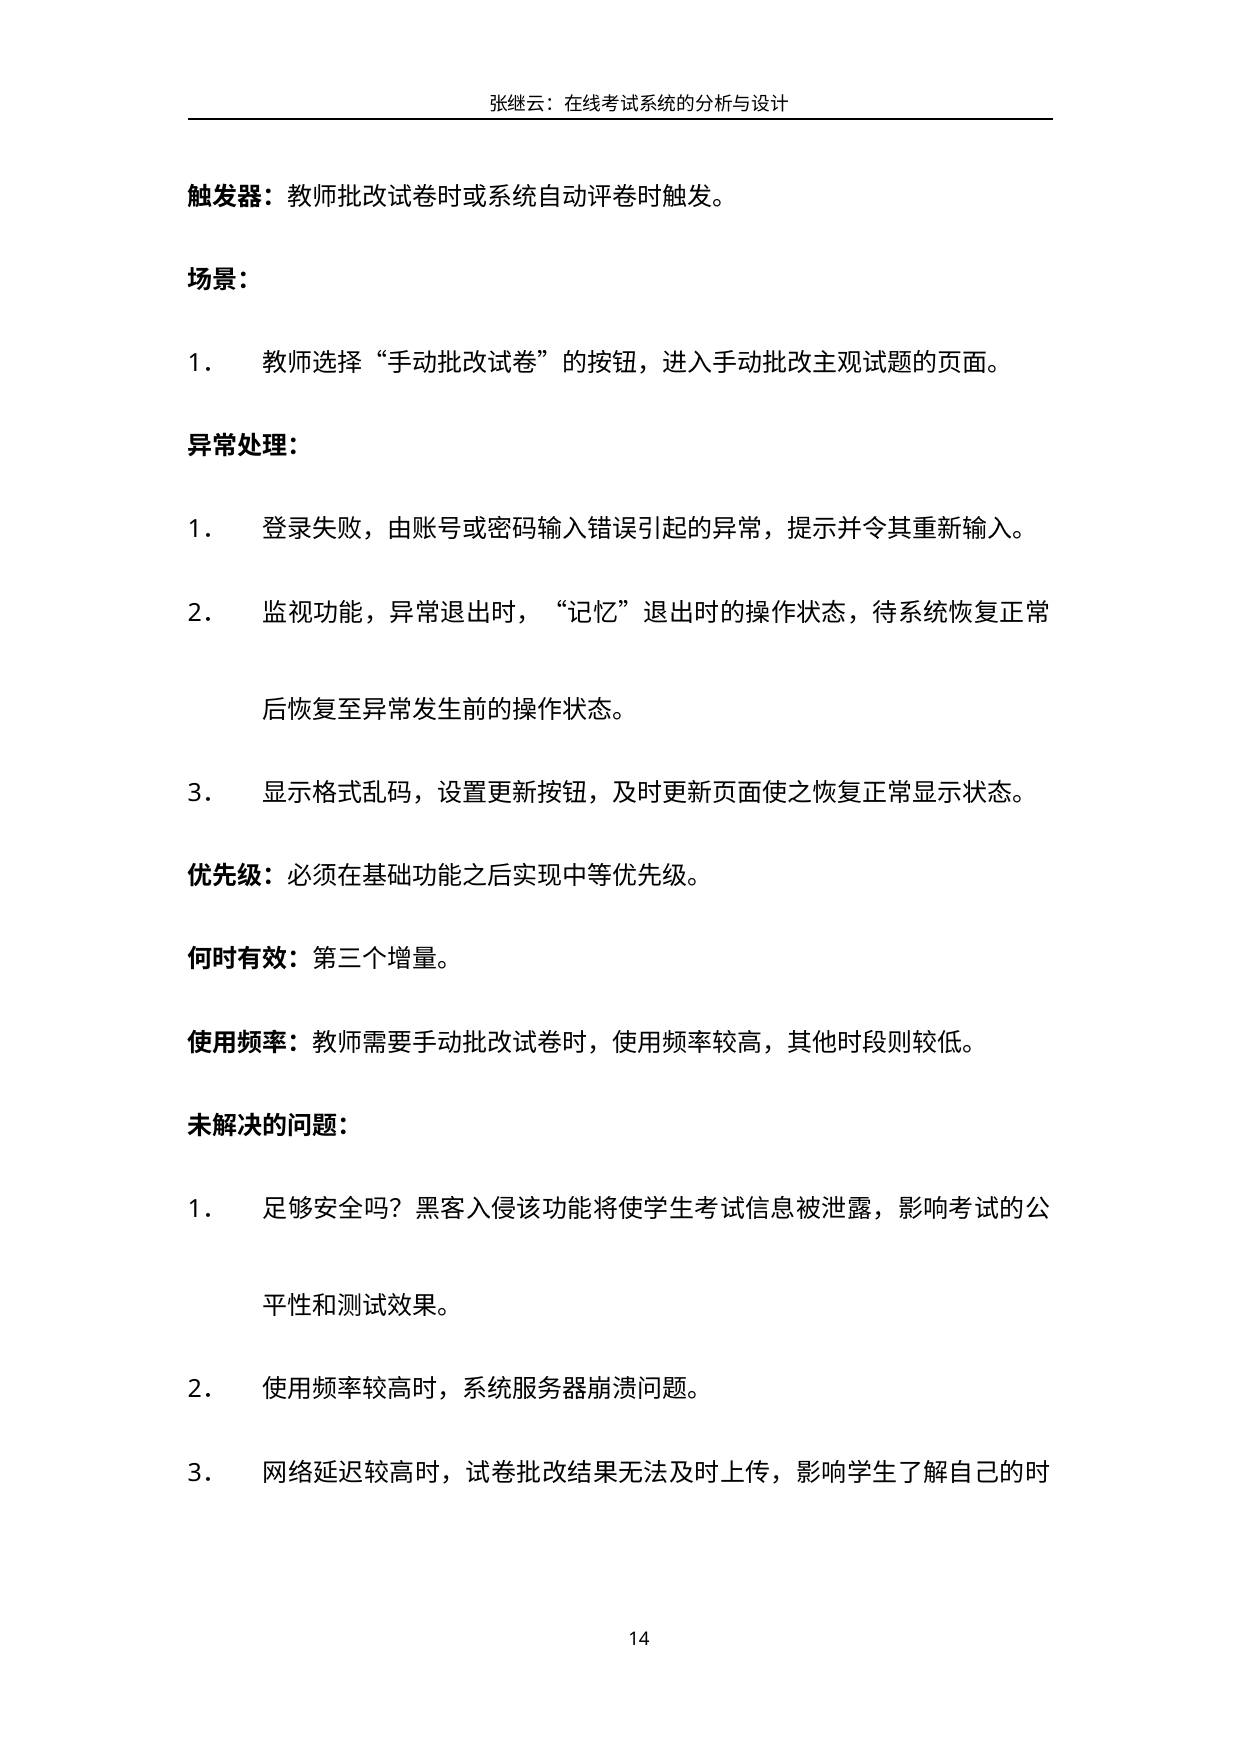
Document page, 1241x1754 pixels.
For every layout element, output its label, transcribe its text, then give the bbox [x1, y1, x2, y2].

text 触发器：教师批改试卷时或系统自动评卷时触发。 [187, 162, 1053, 227]
text 优先级：必须在基础功能之后实现中等优先级。 [187, 841, 1053, 906]
text 异常处理： [187, 411, 1053, 476]
text 未解决的问题： [187, 1091, 1053, 1156]
list 监视功能，异常退出时，“记忆”退出时的操作状态，待系统恢复正常后恢复至异常发生前的操作状态。 [187, 578, 1053, 740]
text 场景： [187, 245, 1053, 310]
list 足够安全吗？黑客入侵该功能将使学生考试信息被泄露，影响考试的公平性和测试效果。 [187, 1174, 1053, 1336]
text 使用频率：教师需要手动批改试卷时，使用频率较高，其他时段则较低。 [187, 1008, 1053, 1073]
list 使用频率较高时，系统服务器崩溃问题。 [187, 1354, 1053, 1419]
list 登录失败，由账号或密码输入错误引起的异常，提示并令其重新输入。 [187, 494, 1053, 559]
list 显示格式乱码，设置更新按钮，及时更新页面使之恢复正常显示状态。 [187, 758, 1053, 823]
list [187, 1438, 1053, 1503]
text 何时有效：第三个增量。 [187, 924, 1053, 989]
list 教师选择“手动批改试卷”的按钮，进入手动批改主观试题的页面。 [187, 328, 1053, 393]
